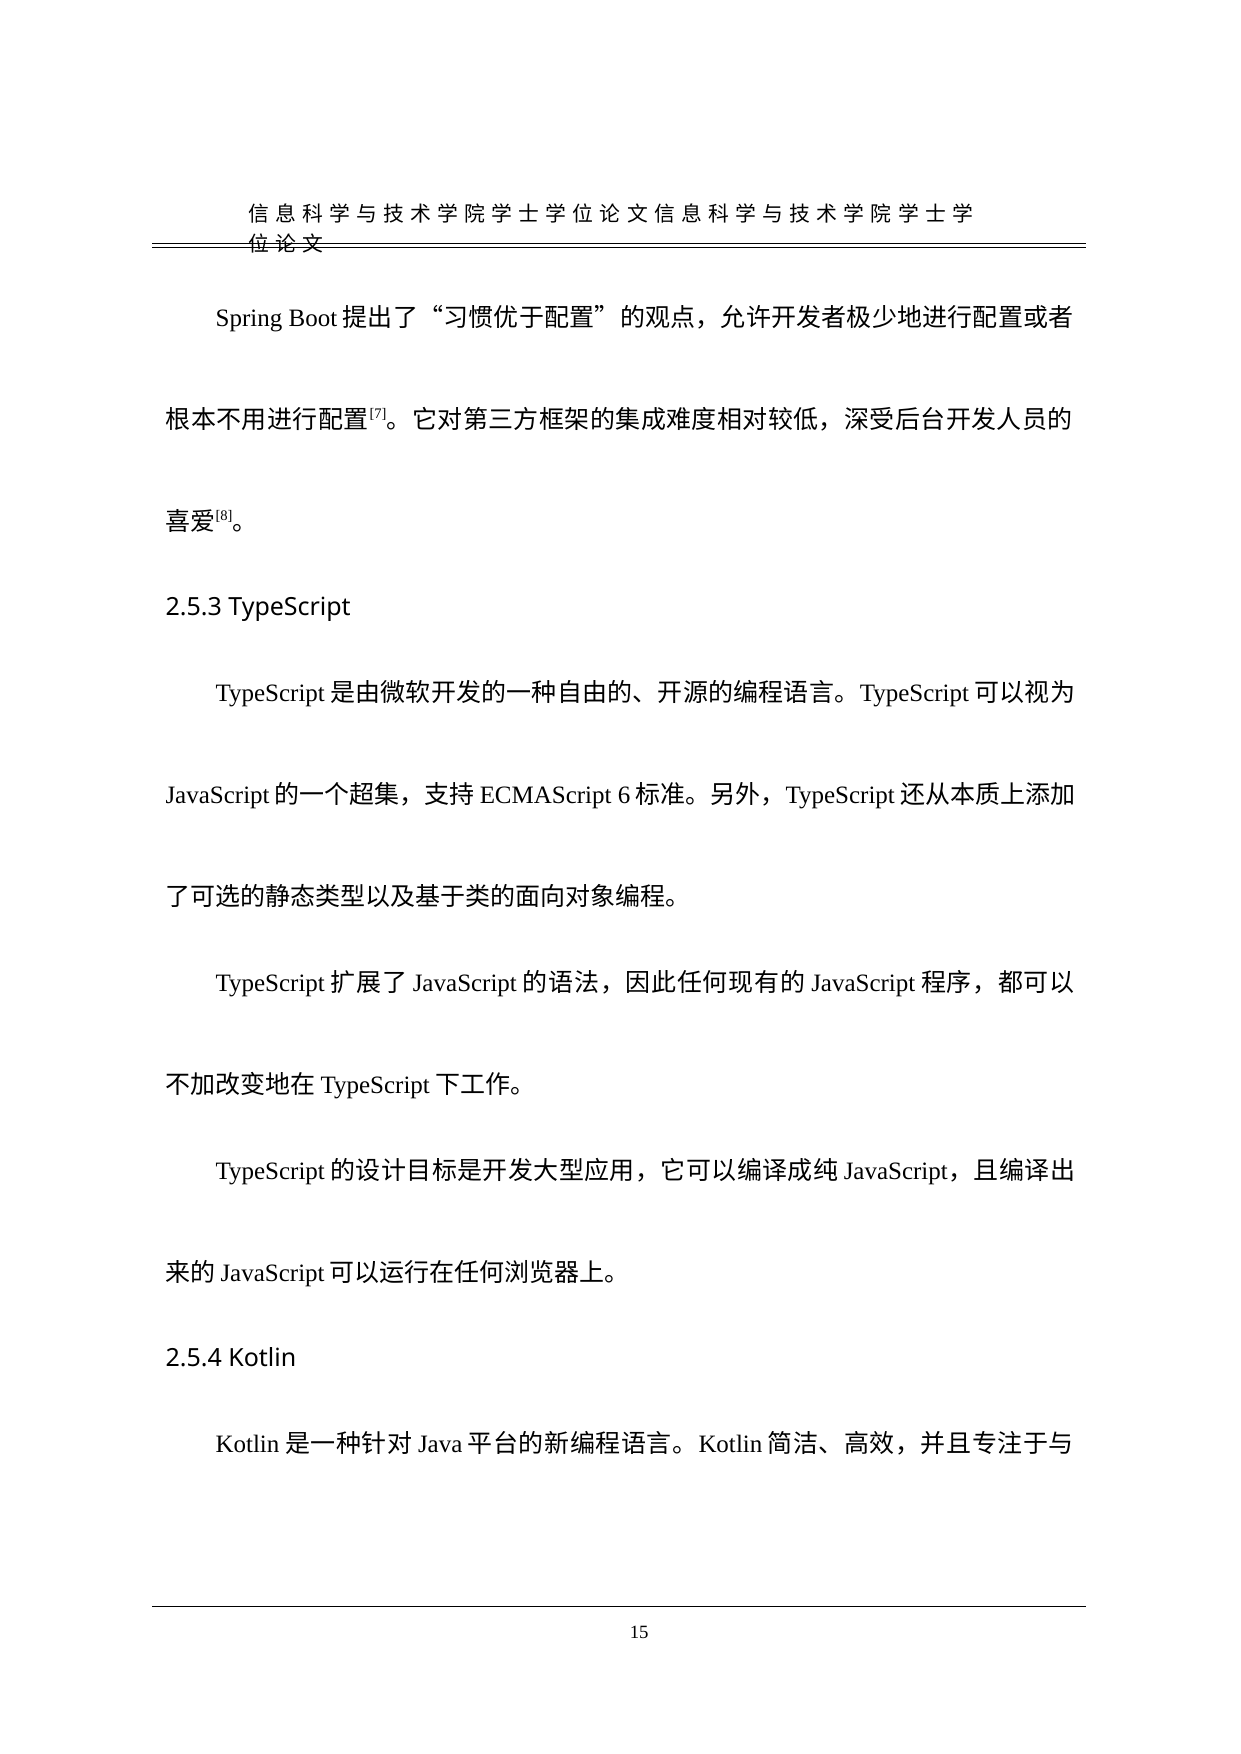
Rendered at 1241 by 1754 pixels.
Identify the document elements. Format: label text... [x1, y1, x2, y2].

text TypeScript扩展了JavaScript的语法，因此任何现有的JavaScript程序，都可以不加改变地在TypeScript下工作。 [165, 946, 1075, 1116]
text TypeScript是由微软开发的一种自由的、开源的编程语言。TypeScript可以视为JavaScript的一个超集，支持ECMAScript 6标准。另外，TypeScript还从本质上添加了可选的静态类型以及基于类的面向对象编程。 [165, 657, 1075, 928]
text TypeScript的设计目标是开发大型应用，它可以编译成纯JavaScript，且编译出来的JavaScript可以运行在任何浏览器上。 [165, 1134, 1075, 1304]
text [165, 1407, 1075, 1475]
subtitle 2.5.4 Kotlin [165, 1322, 1075, 1390]
subtitle 2.5.3 TypeScript [165, 572, 1075, 640]
text Spring Boot提出了“习惯优于配置”的观点，允许开发者极少地进行配置或者根本不用进行配置[7]。它对第三方框架的集成难度相对较低，深受后台开发人员的喜爱[8]。 [165, 282, 1075, 554]
